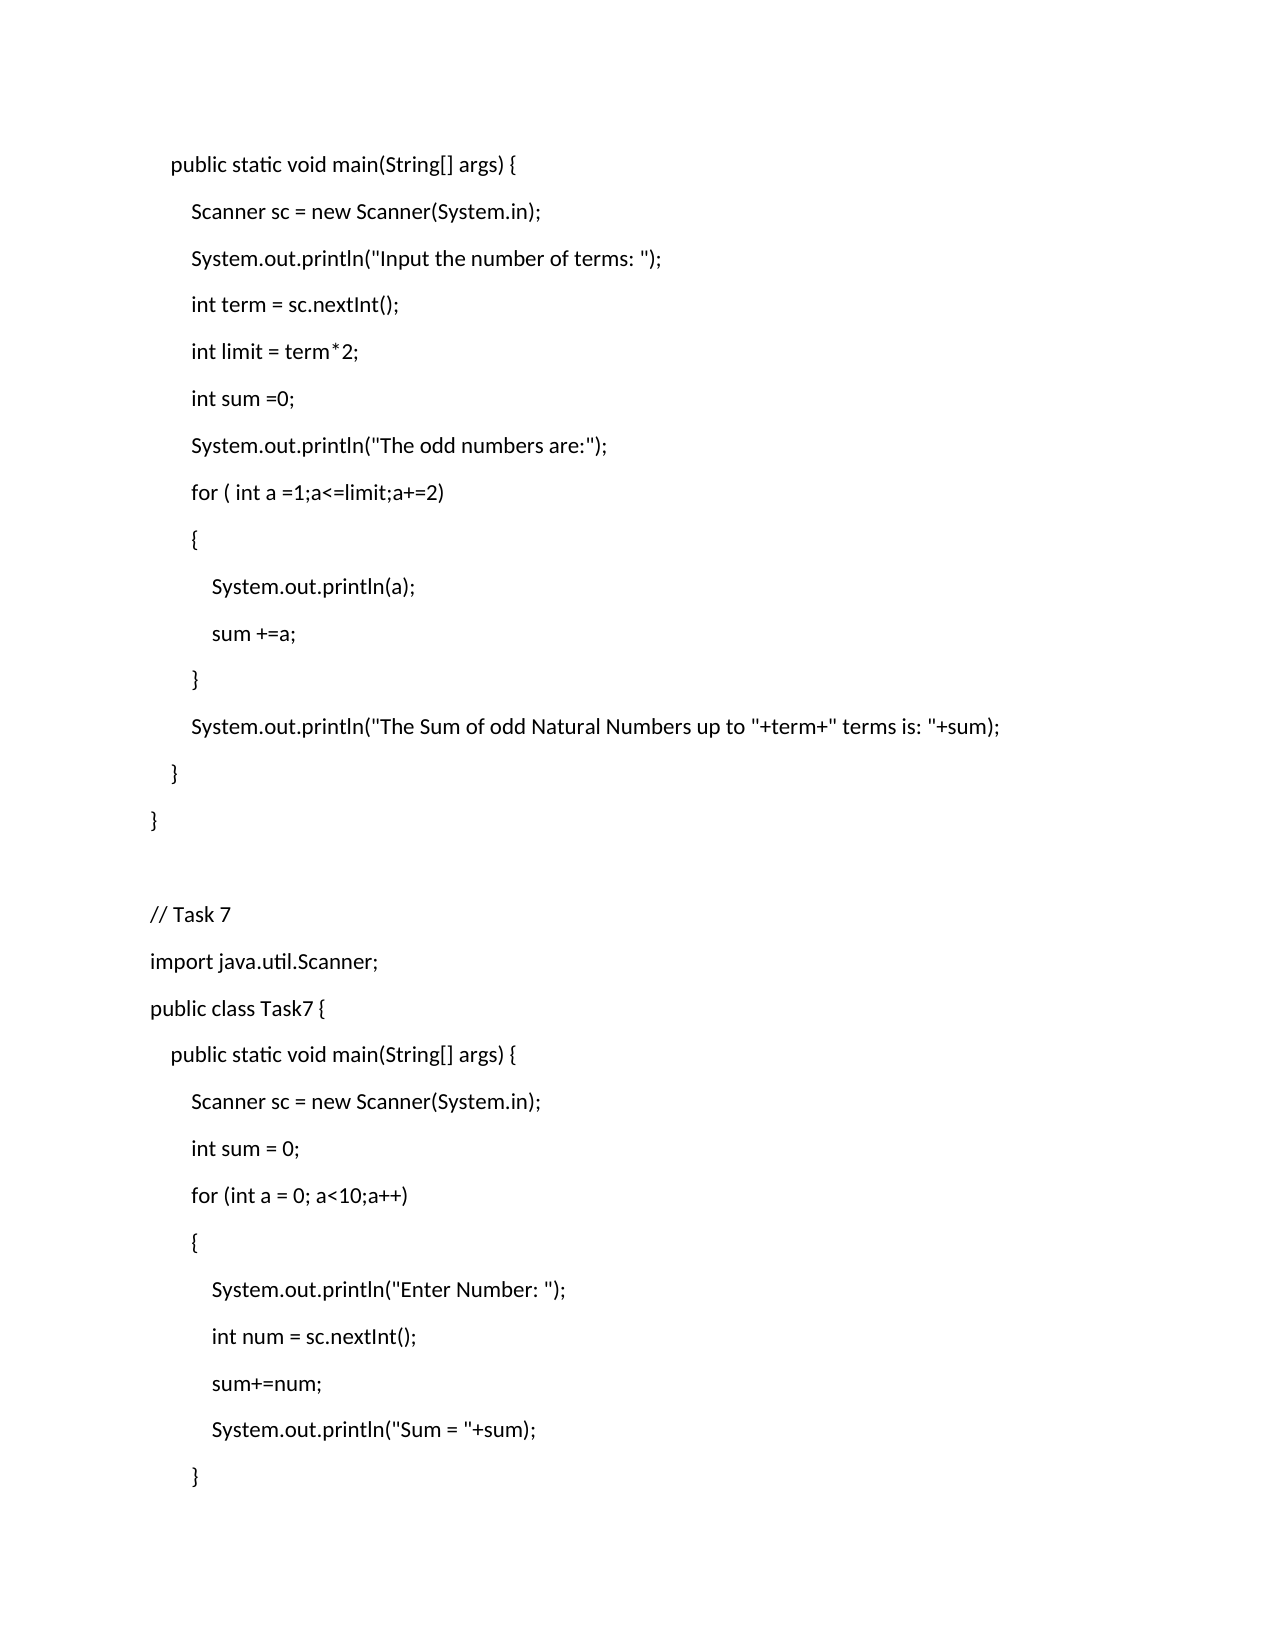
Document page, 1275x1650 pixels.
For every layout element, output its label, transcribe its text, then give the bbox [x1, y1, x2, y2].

text System.out.println("The Sum of odd Natural Numbers up to "+term+" terms is: "+sum); [150, 712, 1125, 741]
text System.out.println("The odd numbers are:"); [150, 431, 1125, 459]
text public static void main(String[] args) { [150, 150, 1125, 178]
text public static void main(String[] args) { [150, 1041, 1125, 1069]
text Scanner sc = new Scanner(System.in); [150, 197, 1125, 225]
text { [150, 1228, 1125, 1256]
text } [150, 1462, 1125, 1491]
text int limit = term*2; [150, 337, 1125, 366]
text int sum = 0; [150, 1134, 1125, 1162]
text Scanner sc = new Scanner(System.in); [150, 1087, 1125, 1116]
text for (int a = 0; a<10;a++) [150, 1181, 1125, 1209]
text sum+=num; [150, 1369, 1125, 1397]
text import java.util.Scanner; [150, 947, 1125, 975]
text int term = sc.nextInt(); [150, 291, 1125, 319]
text int num = sc.nextInt(); [150, 1322, 1125, 1350]
text sum +=a; [150, 619, 1125, 647]
text System.out.println(a); [150, 572, 1125, 600]
text int sum =0; [150, 384, 1125, 412]
text public class Task7 { [150, 994, 1125, 1022]
text } [150, 806, 1125, 834]
text System.out.println("Sum = "+sum); [150, 1416, 1125, 1444]
text for ( int a =1;a<=limit;a+=2) [150, 478, 1125, 506]
text // Task 7 [150, 900, 1125, 928]
text } [150, 666, 1125, 694]
text System.out.println("Input the number of terms: "); [150, 244, 1125, 272]
text System.out.println("Enter Number: "); [150, 1275, 1125, 1303]
text { [150, 525, 1125, 553]
text } [150, 759, 1125, 787]
